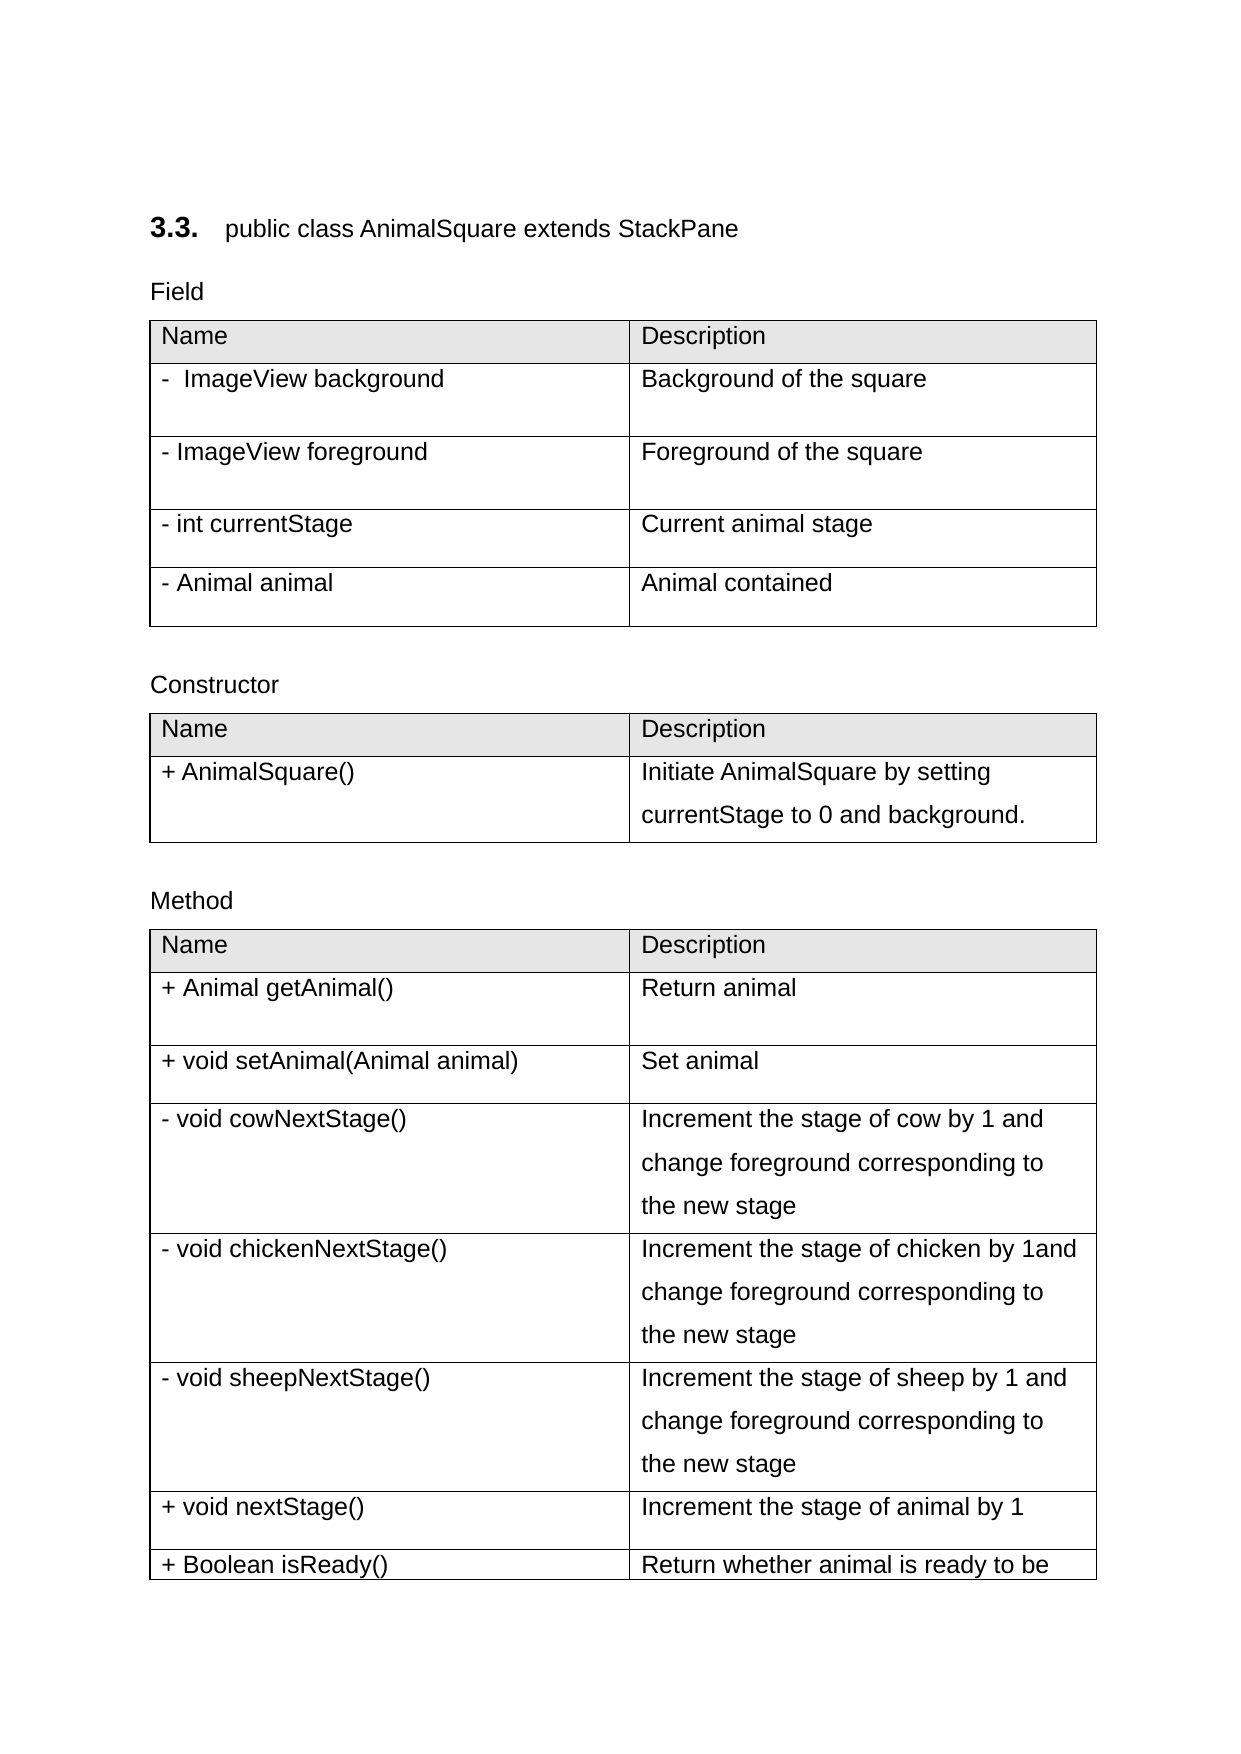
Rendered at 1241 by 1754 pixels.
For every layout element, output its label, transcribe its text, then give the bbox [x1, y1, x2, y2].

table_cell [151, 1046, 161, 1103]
text Method [150, 886, 1090, 915]
table_cell Increment the stage of cow by 1 and change foreground corresponding to the new stage [630, 1104, 1096, 1232]
table_cell Background of the square [630, 364, 1096, 436]
table_cell Return animal [630, 973, 1096, 1045]
table_header Description [630, 930, 1096, 972]
table_cell Current animal stage [630, 510, 1096, 567]
table_header Description [630, 714, 1096, 756]
table_cell - void chickenNextStage() [151, 1234, 629, 1362]
table_cell + AnimalSquare() [151, 757, 629, 842]
table_cell Increment the stage of animal by 1 [630, 1492, 1096, 1549]
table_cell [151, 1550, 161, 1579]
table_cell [630, 1550, 1096, 1579]
table_cell Animal contained [630, 568, 1096, 626]
table_cell - void cowNextStage() [151, 1104, 629, 1232]
table_cell Increment the stage of sheep by 1 and change foreground corresponding to the new stage [630, 1363, 1096, 1491]
table_header Name [151, 321, 629, 363]
table_cell - ImageView foreground [151, 437, 629, 508]
table_cell Initiate AnimalSquare by setting currentStage to 0 and background. [630, 757, 1096, 842]
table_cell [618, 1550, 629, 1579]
list public class AnimalSquare extends StackPane [150, 210, 1090, 243]
table_cell - void sheepNextStage() [151, 1363, 629, 1491]
text Constructor [150, 670, 1090, 698]
table_header Description [630, 321, 1096, 363]
table_cell - ImageView background [151, 364, 629, 436]
table_cell Set animal [630, 1046, 1096, 1103]
text Field [150, 277, 1090, 306]
table_cell Increment the stage of chicken by 1and change foreground corresponding to the new stage [630, 1234, 1096, 1362]
table_header Name [151, 714, 629, 756]
table_header Name [151, 930, 629, 972]
table_cell + Animal getAnimal() [151, 973, 629, 1045]
table_cell Foreground of the square [630, 437, 1096, 508]
